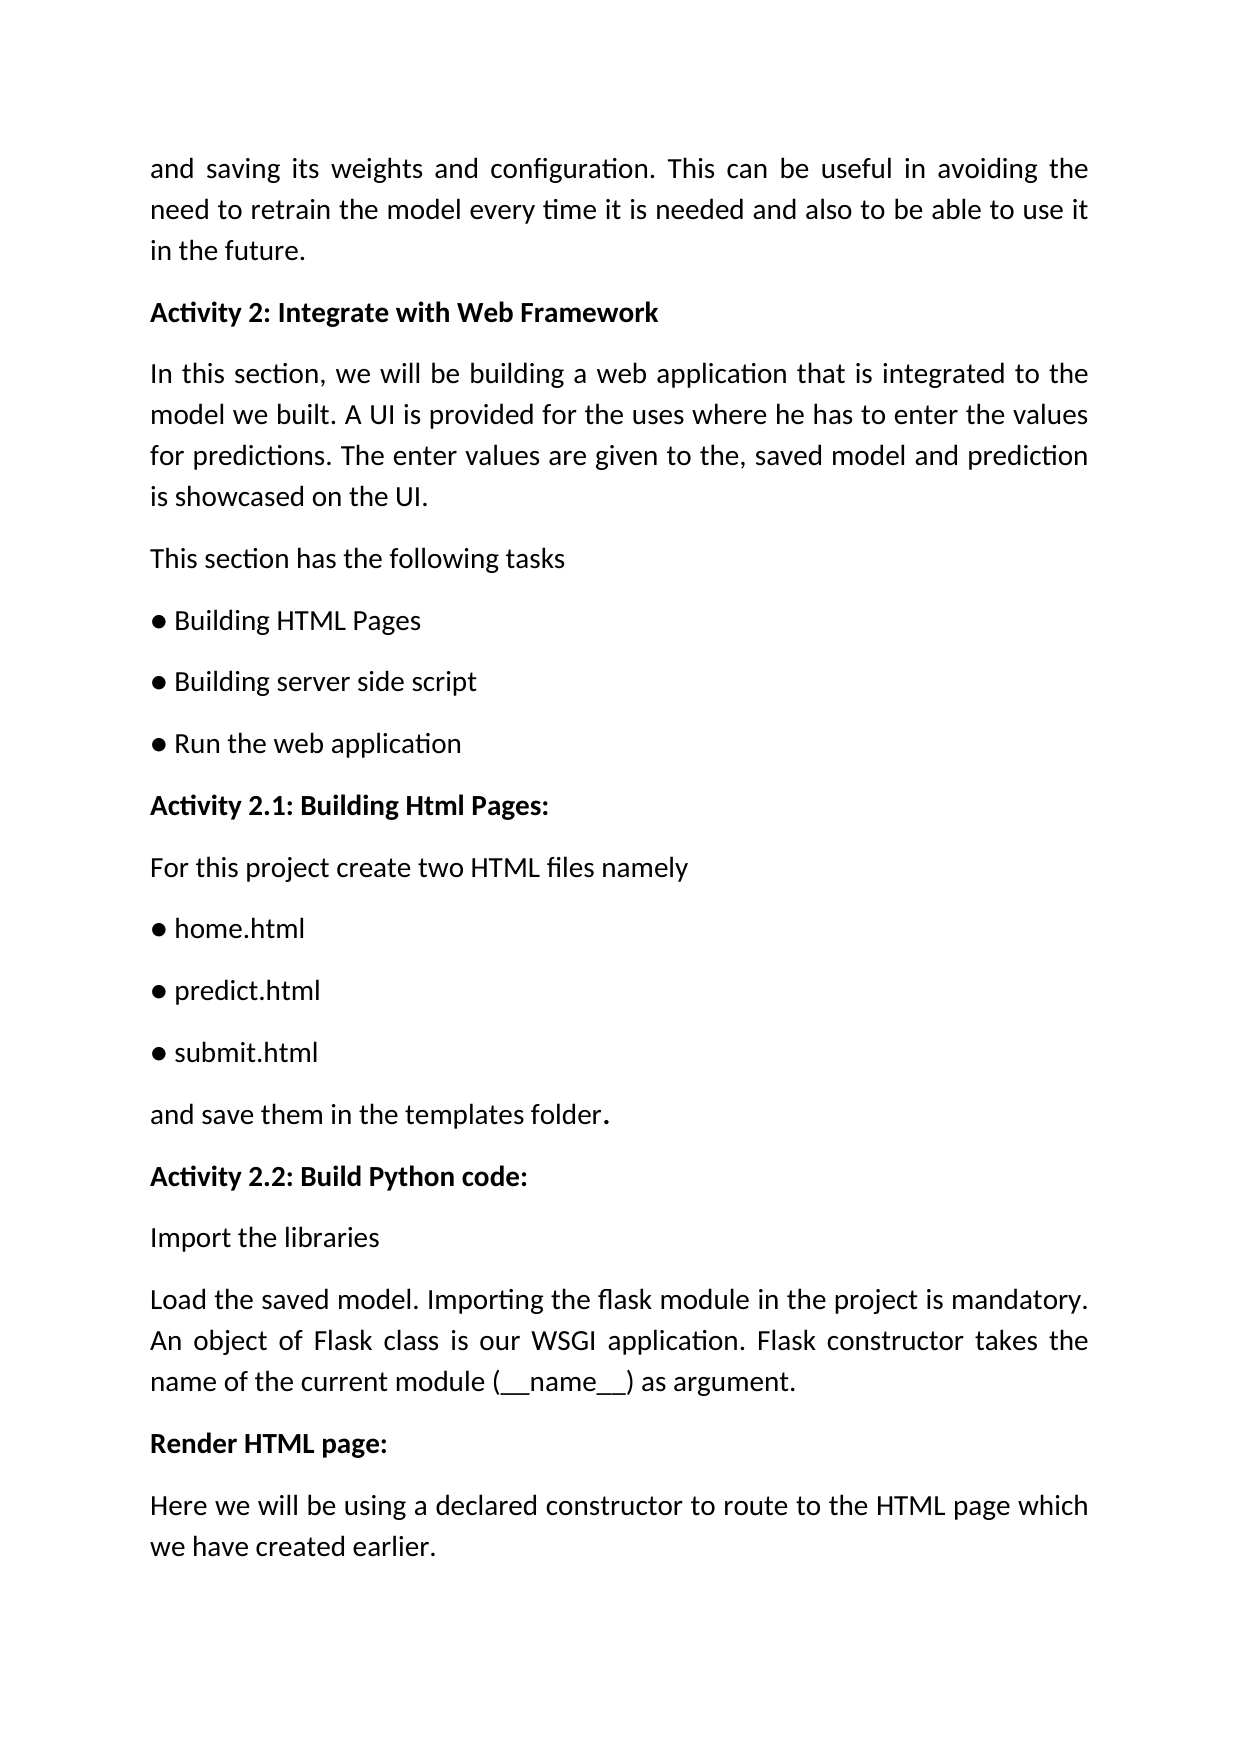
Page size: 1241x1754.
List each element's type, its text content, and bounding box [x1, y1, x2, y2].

text ● Run the web application [150, 725, 1090, 761]
text Load the saved model. Importing the flask module in the project is mandatory. An object of Flask class is our WSGI application. Flask constructor takes the name of the current module (__name__) as argument. [150, 1281, 1090, 1399]
text This section has the following tasks [150, 540, 1090, 576]
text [150, 150, 1090, 267]
text In this section, we will be building a web application that is integrated to the model we built. A UI is provided for the uses where he has to enter the values for predictions. The enter values are given to the, saved model and prediction is showcased on the UI. [150, 355, 1090, 514]
text ● Building HTML Pages [150, 602, 1090, 637]
text Activity 2.2: Build Python code: [150, 1158, 1090, 1193]
text and save them in the templates folder. [150, 1096, 1090, 1132]
text For this project create two HTML files namely [150, 849, 1090, 884]
text ● Building server side script [150, 663, 1090, 699]
text Activity 2: Integrate with Web Framework [150, 294, 1090, 329]
text Activity 2.1: Building Html Pages: [150, 787, 1090, 823]
text ● home.html [150, 911, 1090, 946]
text ● predict.html [150, 972, 1090, 1008]
text Here we will be using a declared constructor to route to the HTML page which we have created earlier. [150, 1487, 1090, 1563]
text Import the libraries [150, 1219, 1090, 1255]
text Render HTML page: [150, 1425, 1090, 1461]
text ● submit.html [150, 1034, 1090, 1070]
